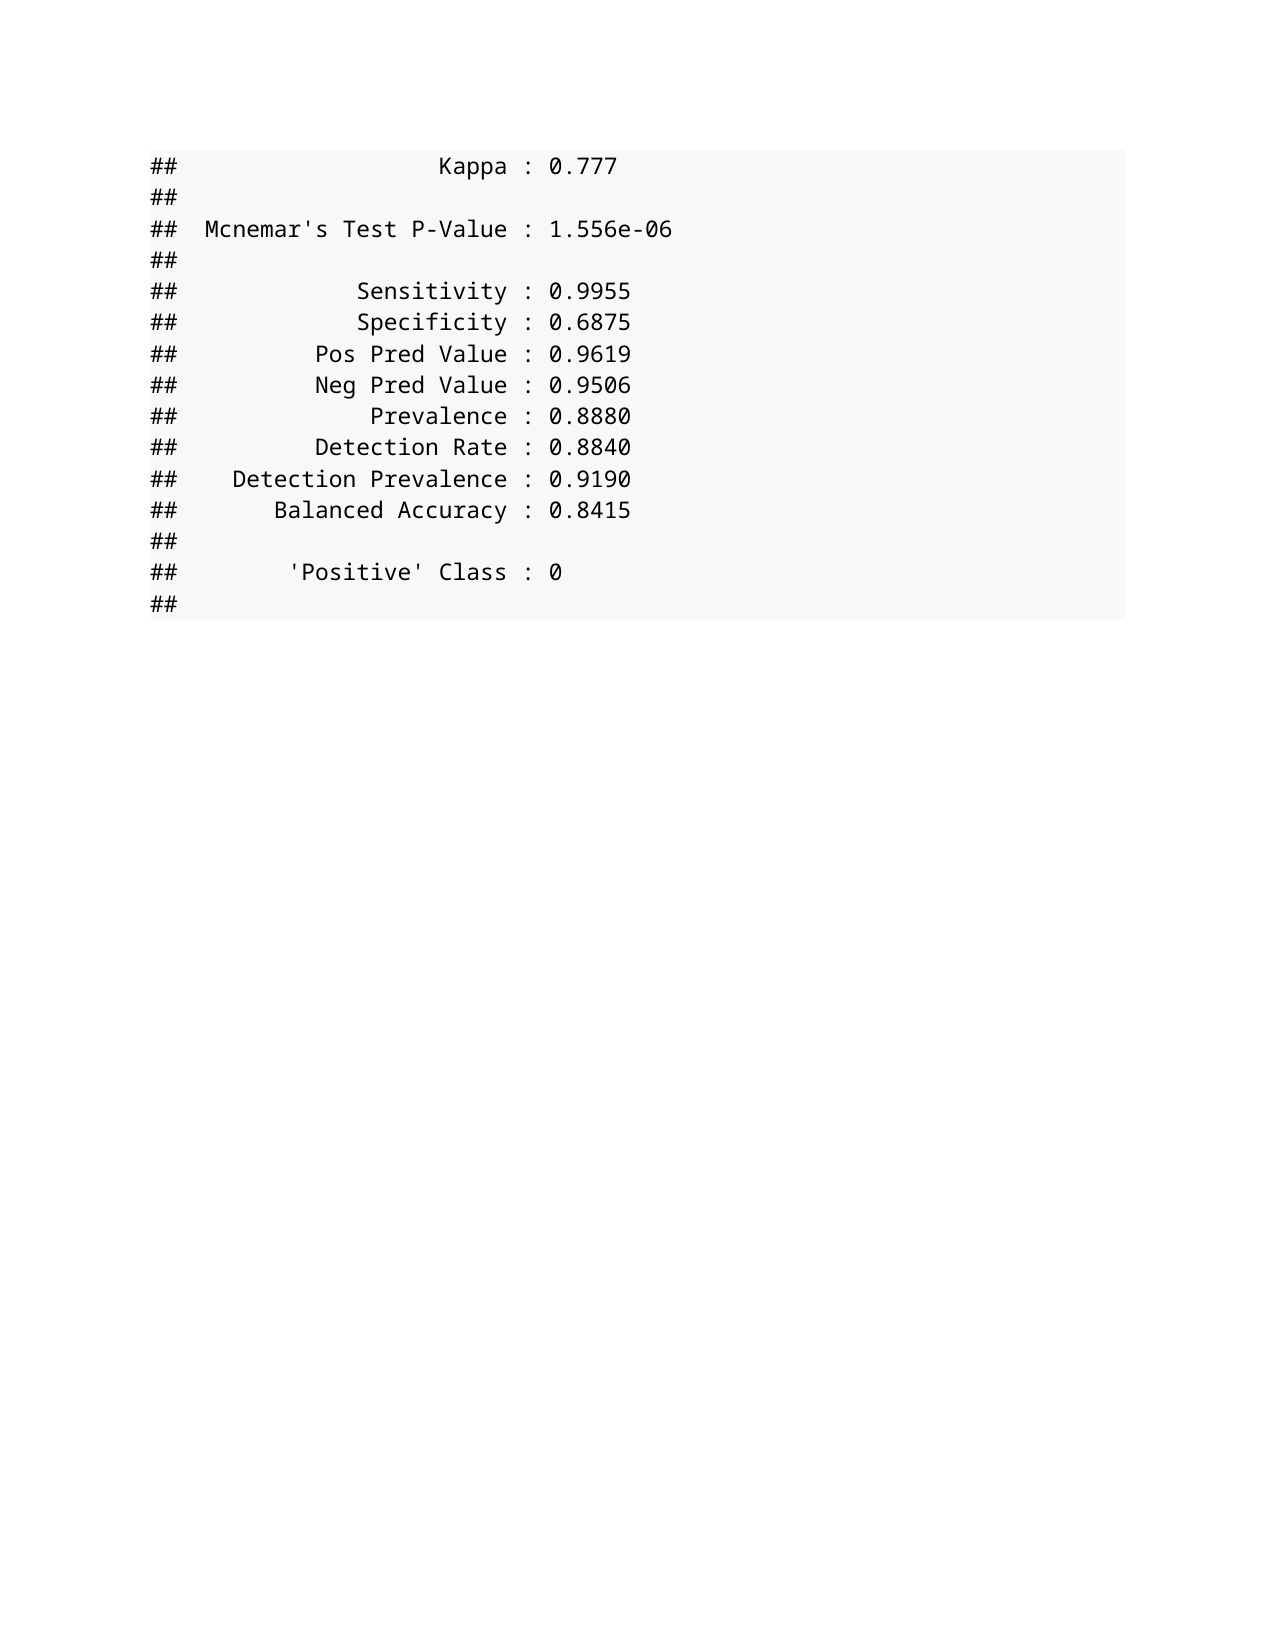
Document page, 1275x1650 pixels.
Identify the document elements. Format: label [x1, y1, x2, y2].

text [150, 150, 1125, 619]
